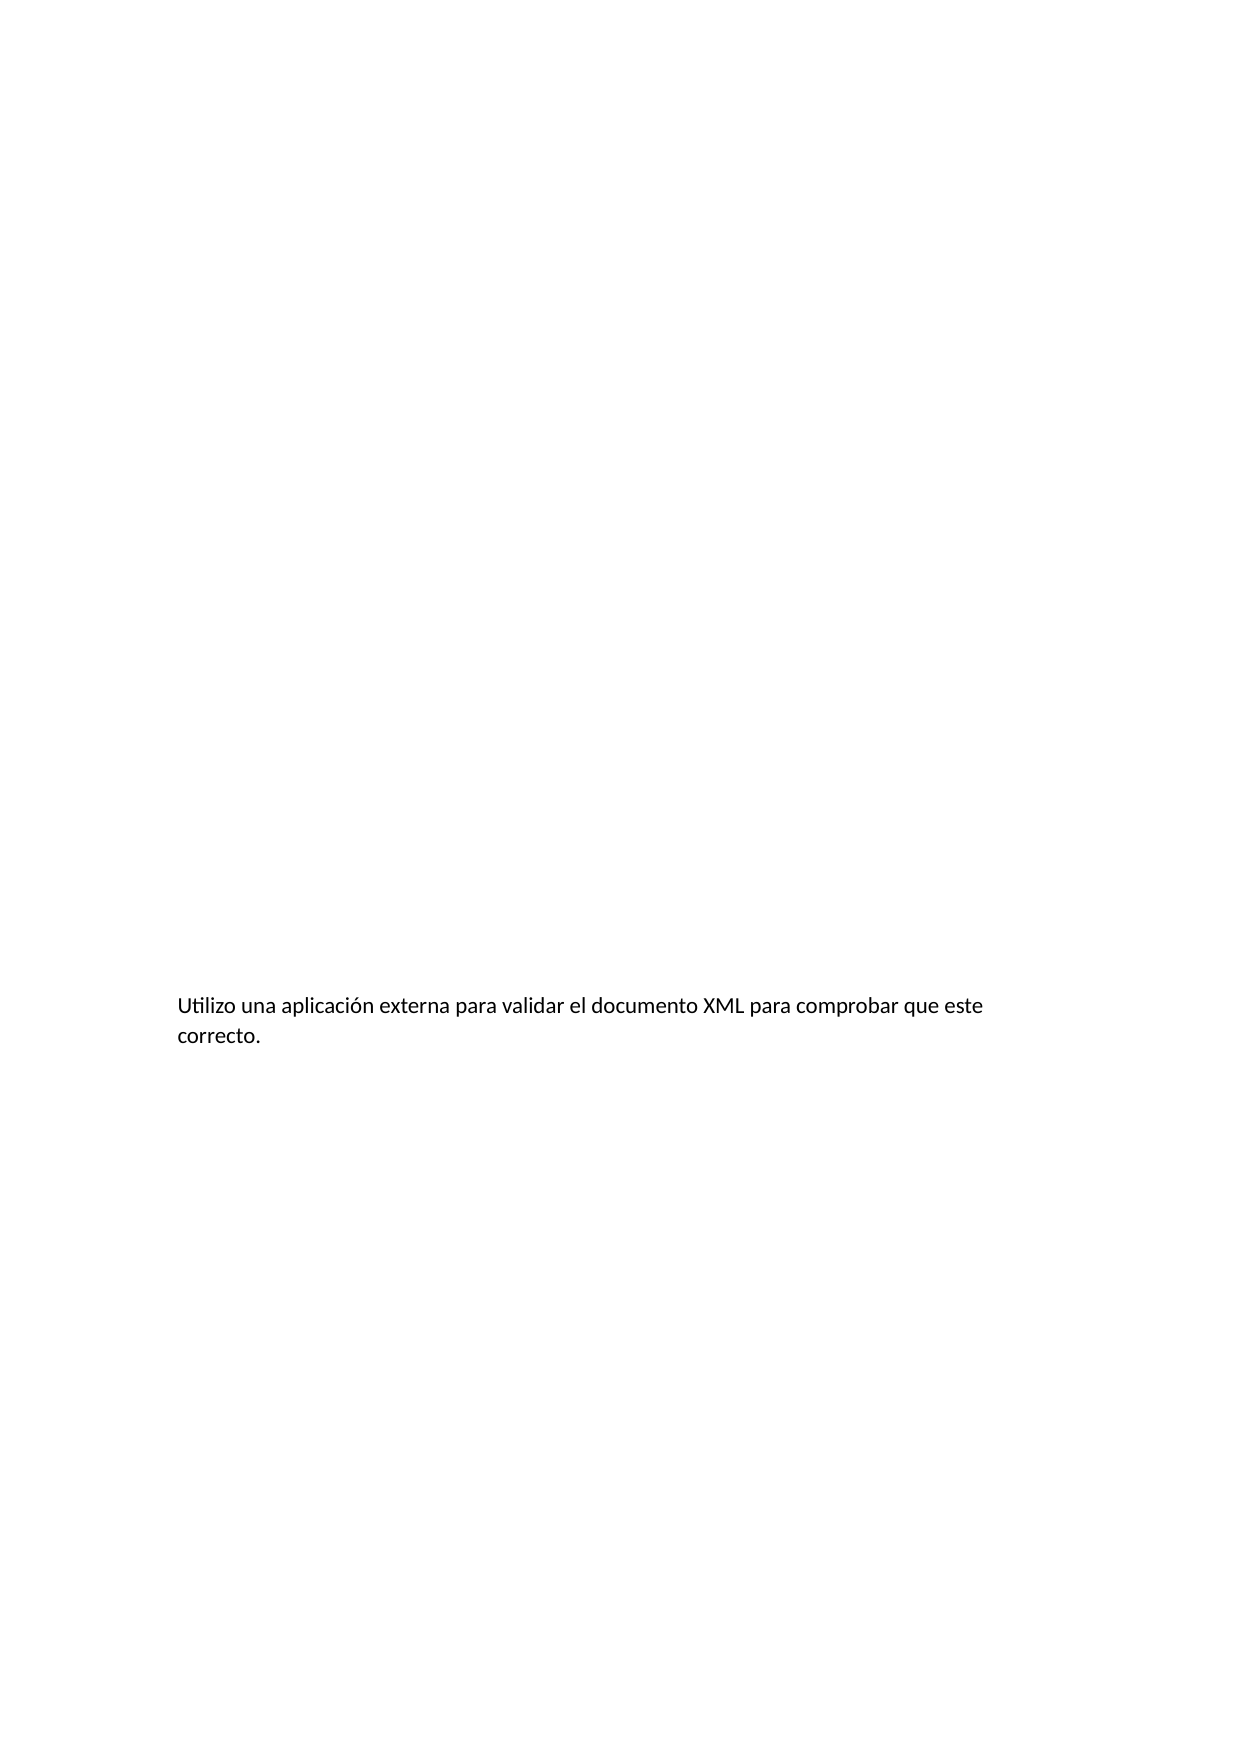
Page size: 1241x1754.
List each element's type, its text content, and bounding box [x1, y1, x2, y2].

text Utilizo una aplicación externa para validar el documento XML para comprobar que este correcto. [177, 991, 1063, 1049]
